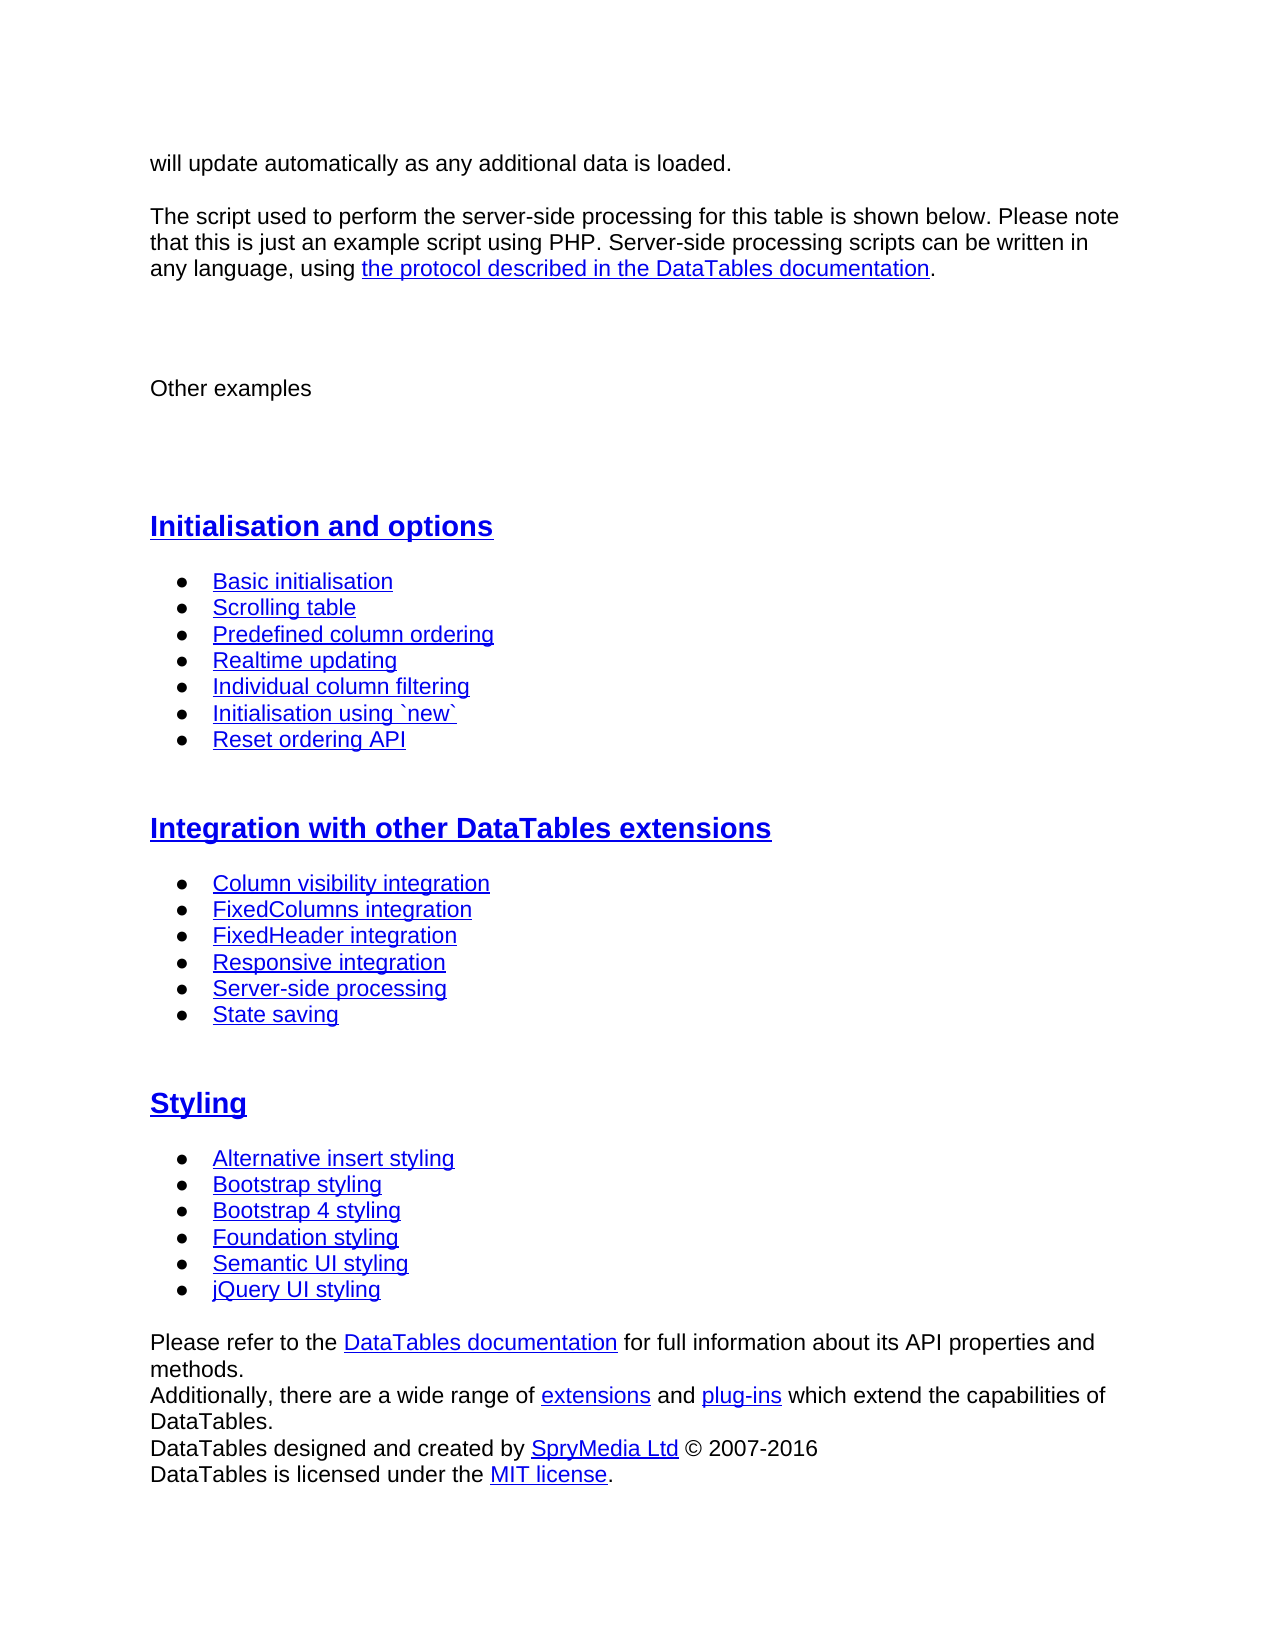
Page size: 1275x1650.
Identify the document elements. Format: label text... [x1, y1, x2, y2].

text DataTables is licensed under the MIT license. [150, 1461, 1125, 1487]
list Bootstrap styling [175, 1171, 1125, 1197]
list Realtime updating [175, 647, 1125, 673]
text Please refer to the DataTables documentation for full information about its API properties and methods. [150, 1329, 1125, 1382]
list State saving [175, 1001, 1125, 1028]
list Column visibility integration [175, 869, 1125, 896]
text Other examples [150, 375, 1125, 401]
list Semantic UI styling [175, 1250, 1125, 1276]
text Styling [150, 1086, 1125, 1120]
text DataTables designed and created by SpryMedia Ltd © 2007-2016 [150, 1434, 1125, 1461]
text Integration with other DataTables extensions [150, 811, 1125, 844]
list Basic initialisation [175, 568, 1125, 594]
list jQuery UI styling [175, 1276, 1125, 1303]
text The script used to perform the server-side processing for this table is shown below. Please note that this is just an example script using PHP. Server-side processing scripts can be written in any language, using the protocol described in the DataTables documentation. [150, 203, 1125, 282]
list Reset ordering API [175, 726, 1125, 752]
list Predefined column ordering [175, 621, 1125, 647]
text Additionally, there are a wide range of extensions and plug-ins which extend the capabilities of DataTables. [150, 1382, 1125, 1434]
list Server-side processing [175, 975, 1125, 1001]
list Scrolling table [175, 594, 1125, 621]
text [150, 150, 1125, 176]
list Individual column filtering [175, 673, 1125, 700]
list Responsive integration [175, 948, 1125, 975]
list Bootstrap 4 styling [175, 1197, 1125, 1224]
list Foundation styling [175, 1224, 1125, 1250]
list FixedColumns integration [175, 896, 1125, 922]
text Initialisation and options [150, 509, 1125, 543]
list Alternative insert styling [175, 1145, 1125, 1171]
list FixedHeader integration [175, 922, 1125, 948]
list Initialisation using `new` [175, 700, 1125, 726]
